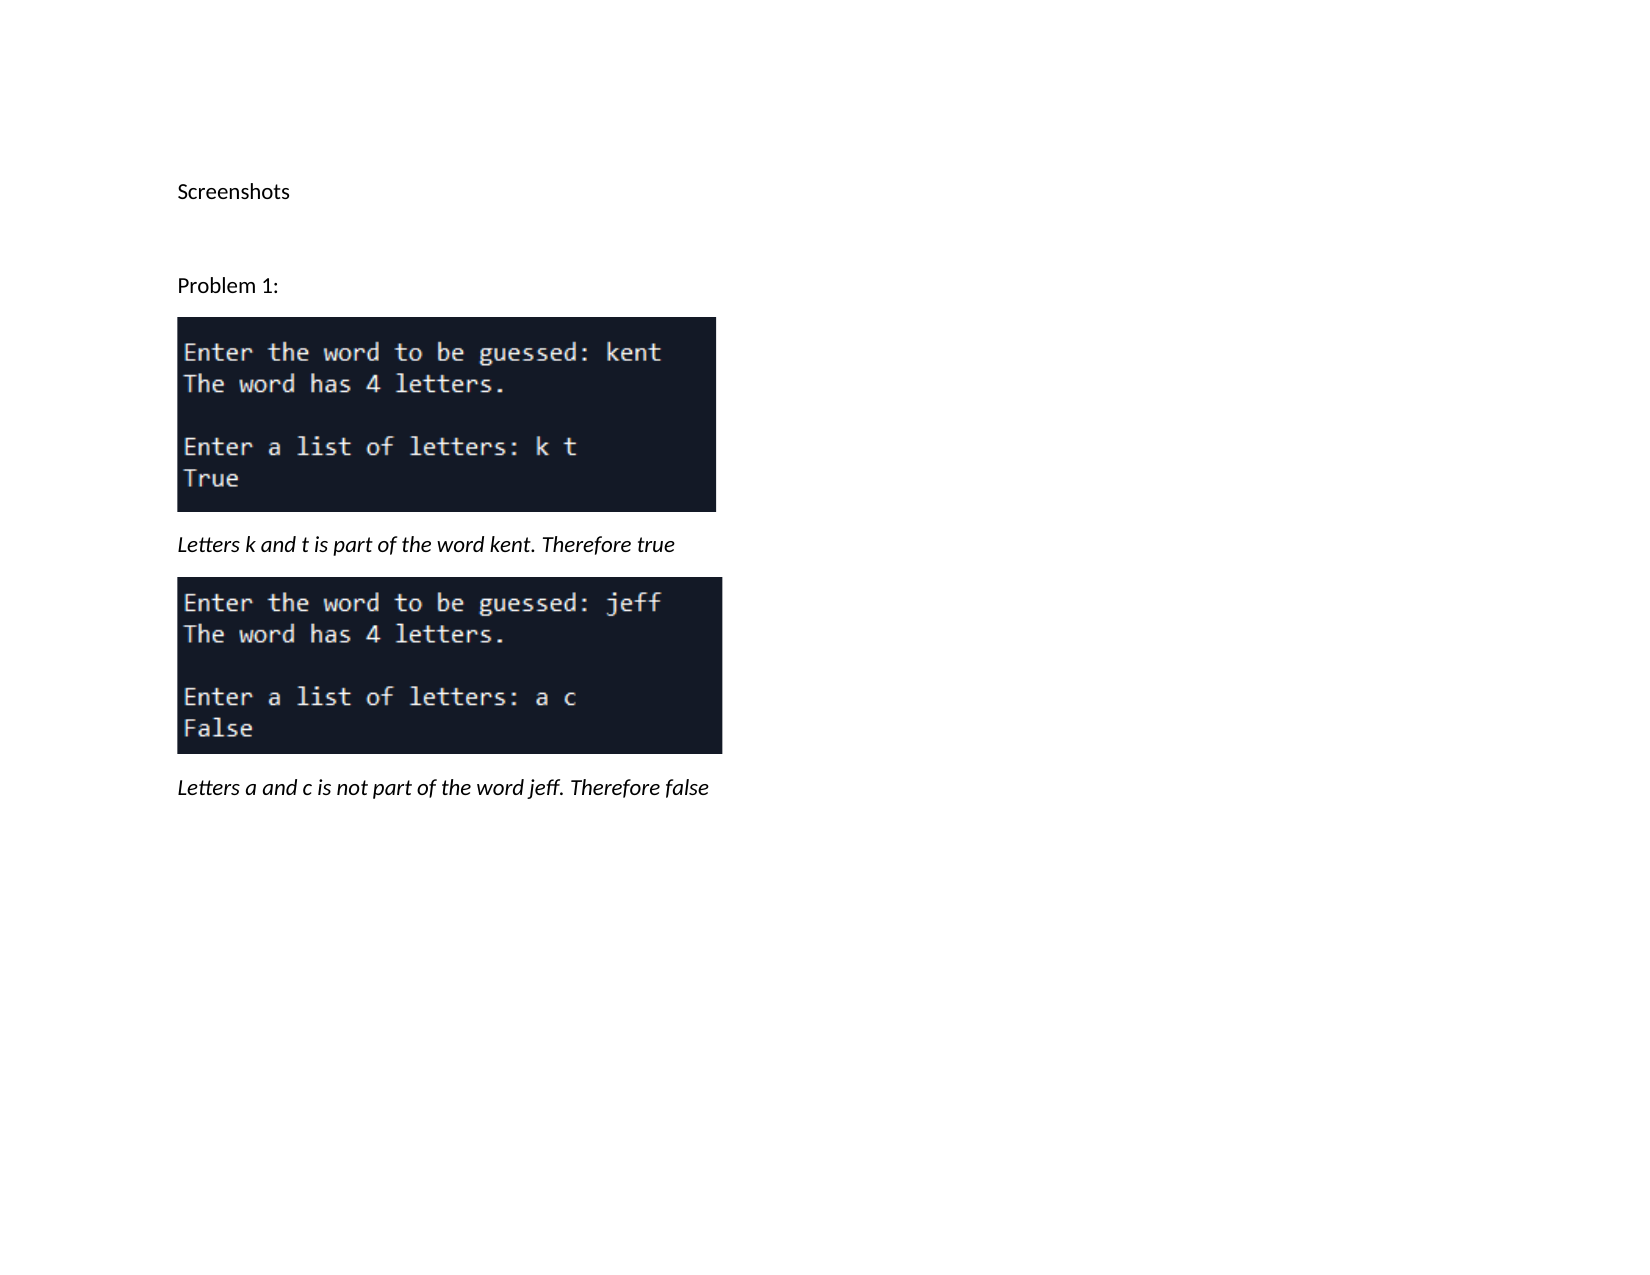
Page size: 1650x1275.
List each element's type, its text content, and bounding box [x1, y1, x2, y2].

picture [177, 317, 717, 512]
text Letters a and c is not part of the word jeff. Therefore false [177, 773, 1443, 801]
text Screenshots [177, 177, 1443, 205]
text Problem 1: [177, 271, 1443, 299]
text Letters k and t is part of the word kent. Therefore true [177, 530, 1443, 558]
picture [177, 577, 723, 754]
